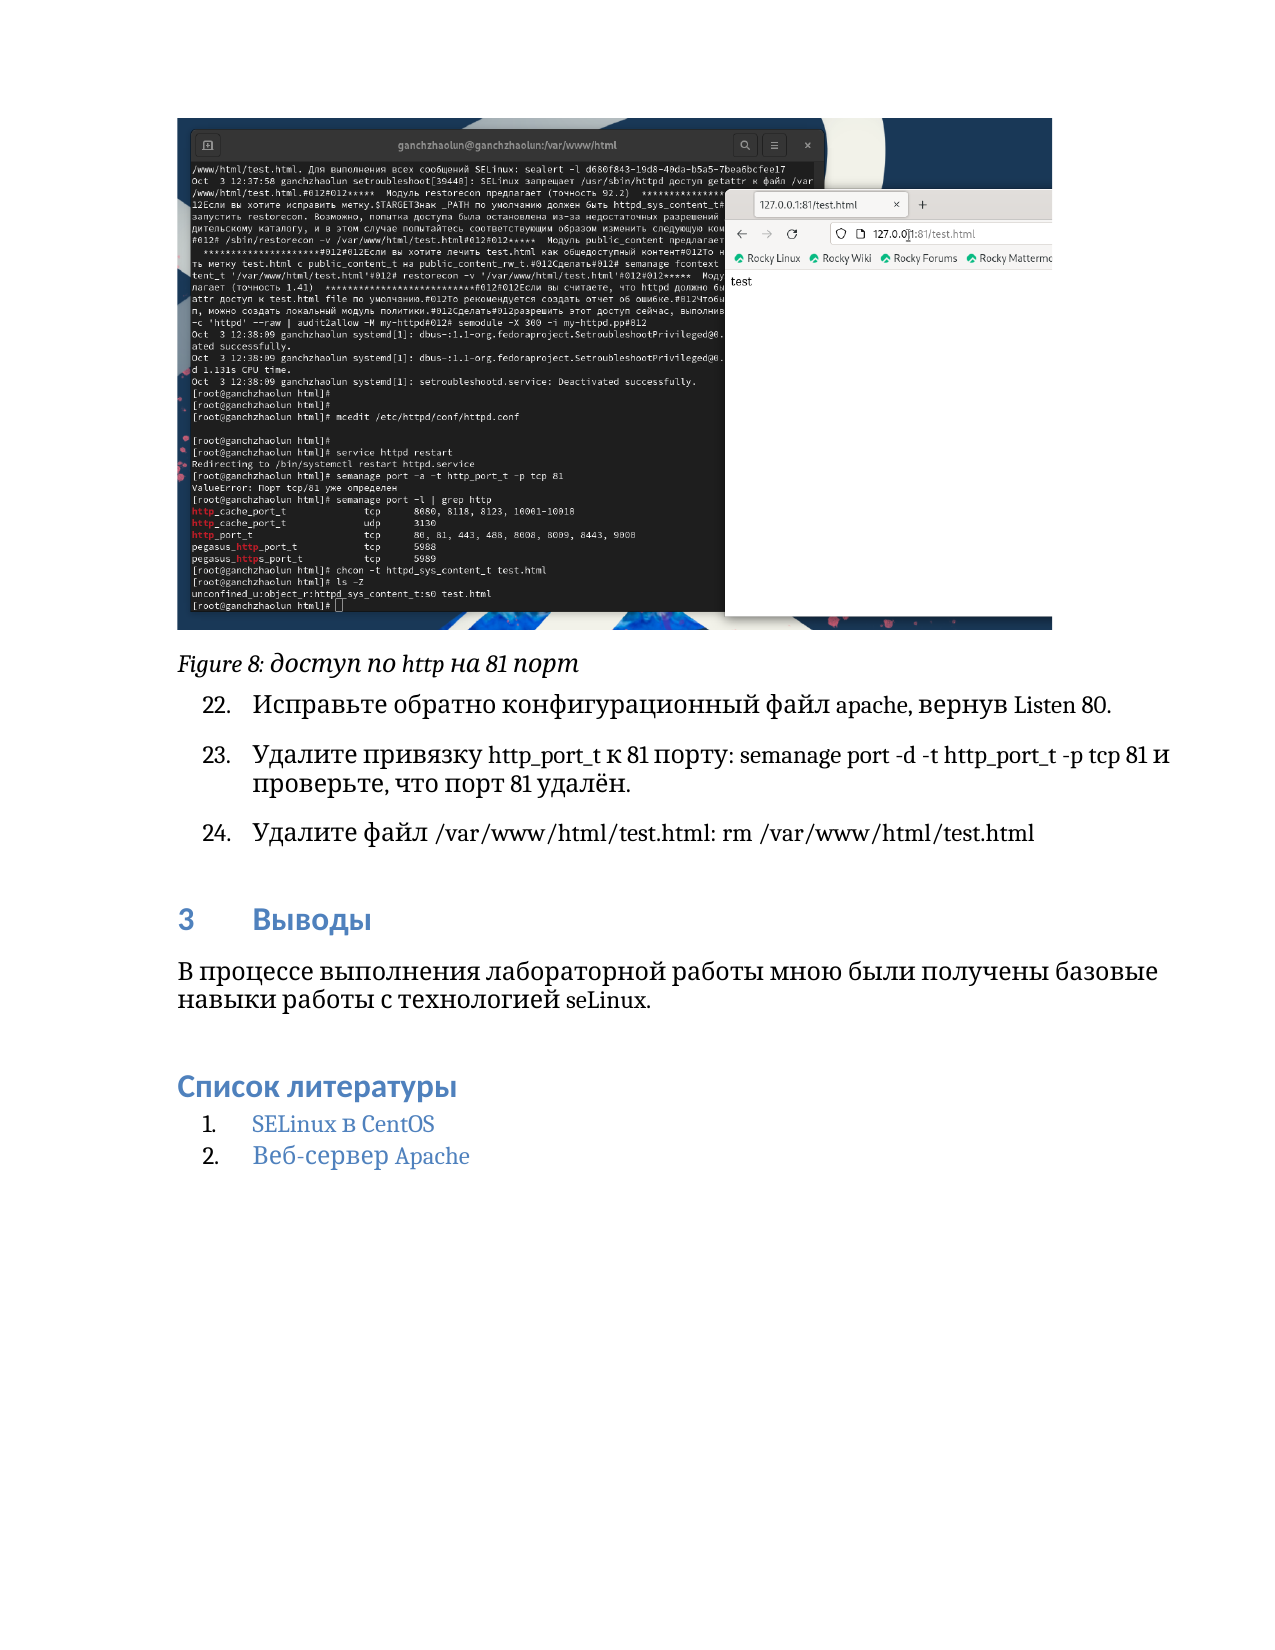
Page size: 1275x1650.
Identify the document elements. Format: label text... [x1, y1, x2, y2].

text В процессе выполнения лабораторной работы мною были получены базовые навыки работы с технологией seLinux. [177, 958, 1186, 1015]
list SELinux в CentOS [202, 1109, 1186, 1138]
text Figure 8: доступ по http на 81 порт [177, 650, 1186, 679]
subtitle Список литературы [177, 1065, 1186, 1106]
list Удалите файл /var/www/html/test.html: rm /var/www/html/test.html [202, 819, 1186, 848]
subtitle 3 Выводы [177, 898, 1186, 939]
list Веб-сервер Apache [202, 1142, 1186, 1171]
list Исправьте обратно конфигурационный файл apache, вернув Listen 80. [202, 691, 1186, 720]
picture [177, 118, 1053, 630]
list Удалите привязку http_port_t к 81 порту: semanage port -d -t http_port_t -p tcp 81 и проверьте, что порт 81 удалён. [202, 741, 1186, 798]
